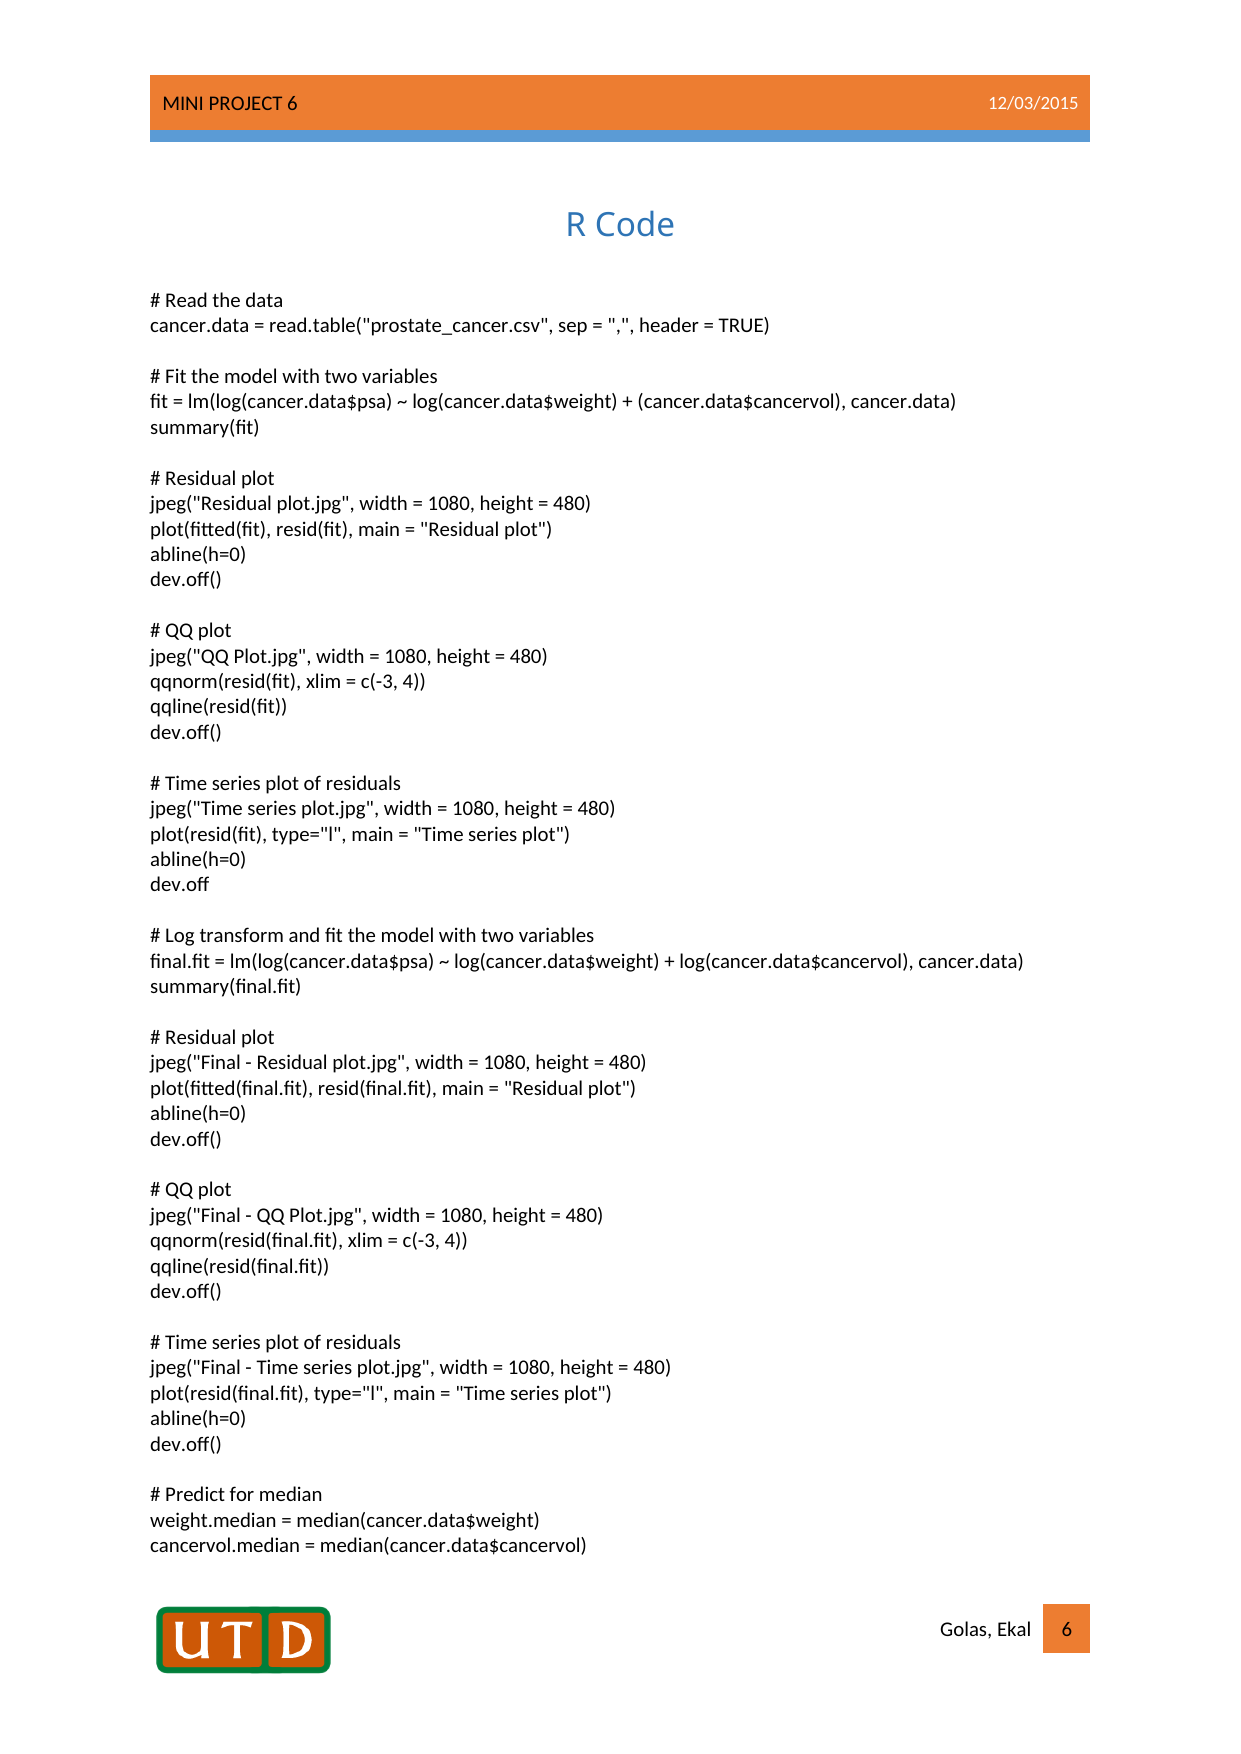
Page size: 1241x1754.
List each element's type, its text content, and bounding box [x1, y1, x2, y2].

text # QQ plot [150, 617, 1090, 643]
text jpeg("Final - Residual plot.jpg", width = 1080, height = 480) [150, 1049, 1090, 1075]
text abline(h=0) [150, 1405, 1090, 1431]
text # Log transform and fit the model with two variables [150, 922, 1090, 948]
text cancervol.median = median(cancer.data$cancervol) [150, 1532, 1090, 1558]
text qqline(resid(final.fit)) [150, 1253, 1090, 1278]
text abline(h=0) [150, 541, 1090, 567]
text fit = lm(log(cancer.data$psa) ~ log(cancer.data$weight) + (cancer.data$cancervol), cancer.data) [150, 389, 1090, 414]
text final.fit = lm(log(cancer.data$psa) ~ log(cancer.data$weight) + log(cancer.data$cancervol), cancer.data) [150, 948, 1090, 973]
text weight.median = median(cancer.data$weight) [150, 1507, 1090, 1532]
text abline(h=0) [150, 846, 1090, 872]
text plot(fitted(final.fit), resid(final.fit), main = "Residual plot") [150, 1075, 1090, 1100]
picture [150, 1602, 336, 1678]
text dev.off() [150, 1431, 1090, 1456]
text # Residual plot [150, 1024, 1090, 1049]
text jpeg("Time series plot.jpg", width = 1080, height = 480) [150, 795, 1090, 821]
text jpeg("Final - Time series plot.jpg", width = 1080, height = 480) [150, 1354, 1090, 1380]
text qqline(resid(fit)) [150, 694, 1090, 719]
text dev.off() [150, 567, 1090, 592]
text dev.off() [150, 719, 1090, 744]
text # QQ plot [150, 1177, 1090, 1202]
text # Predict for median [150, 1482, 1090, 1507]
subtitle R Code [150, 201, 1090, 247]
text # Read the data [150, 287, 1090, 312]
text # Residual plot [150, 465, 1090, 490]
text jpeg("Residual plot.jpg", width = 1080, height = 480) [150, 490, 1090, 516]
text plot(fitted(fit), resid(fit), main = "Residual plot") [150, 516, 1090, 541]
text # Time series plot of residuals [150, 770, 1090, 795]
text plot(resid(fit), type="l", main = "Time series plot") [150, 821, 1090, 846]
text qqnorm(resid(final.fit), xlim = c(-3, 4)) [150, 1227, 1090, 1253]
text jpeg("QQ Plot.jpg", width = 1080, height = 480) [150, 643, 1090, 668]
text plot(resid(final.fit), type="l", main = "Time series plot") [150, 1380, 1090, 1405]
text jpeg("Final - QQ Plot.jpg", width = 1080, height = 480) [150, 1202, 1090, 1227]
text # Fit the model with two variables [150, 363, 1090, 389]
text dev.off() [150, 1278, 1090, 1304]
text summary(fit) [150, 414, 1090, 439]
text dev.off [150, 872, 1090, 897]
text qqnorm(resid(fit), xlim = c(-3, 4)) [150, 668, 1090, 694]
text cancer.data = read.table("prostate_cancer.csv", sep = ",", header = TRUE) [150, 312, 1090, 338]
text # Time series plot of residuals [150, 1329, 1090, 1354]
text summary(final.fit) [150, 973, 1090, 999]
text abline(h=0) [150, 1100, 1090, 1126]
text dev.off() [150, 1126, 1090, 1151]
